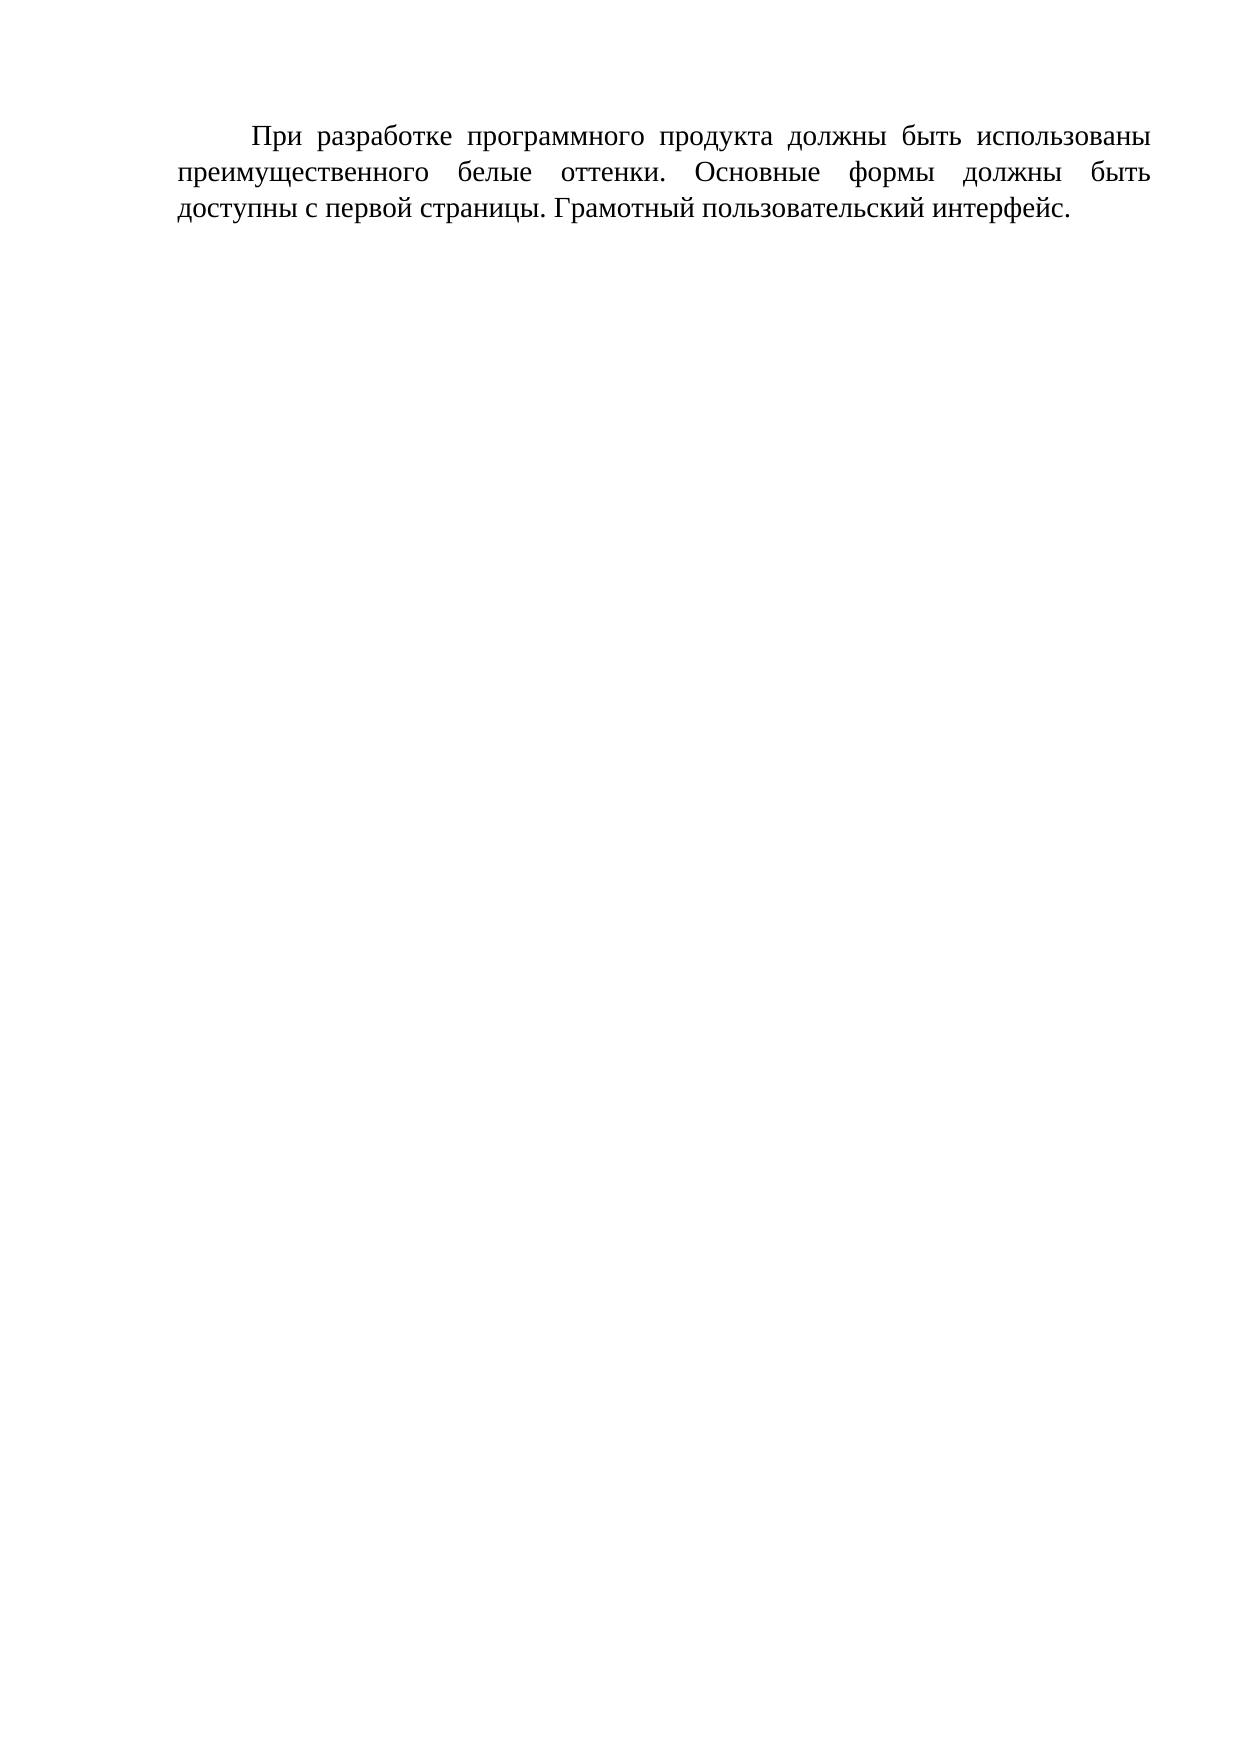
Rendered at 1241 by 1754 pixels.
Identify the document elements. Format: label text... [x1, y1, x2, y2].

text При разработке программного продукта должны быть использованы преимущественного белые оттенки. Основные формы должны быть доступны с первой страницы. Грамотный пользовательский интерфейс. [177, 118, 1152, 224]
